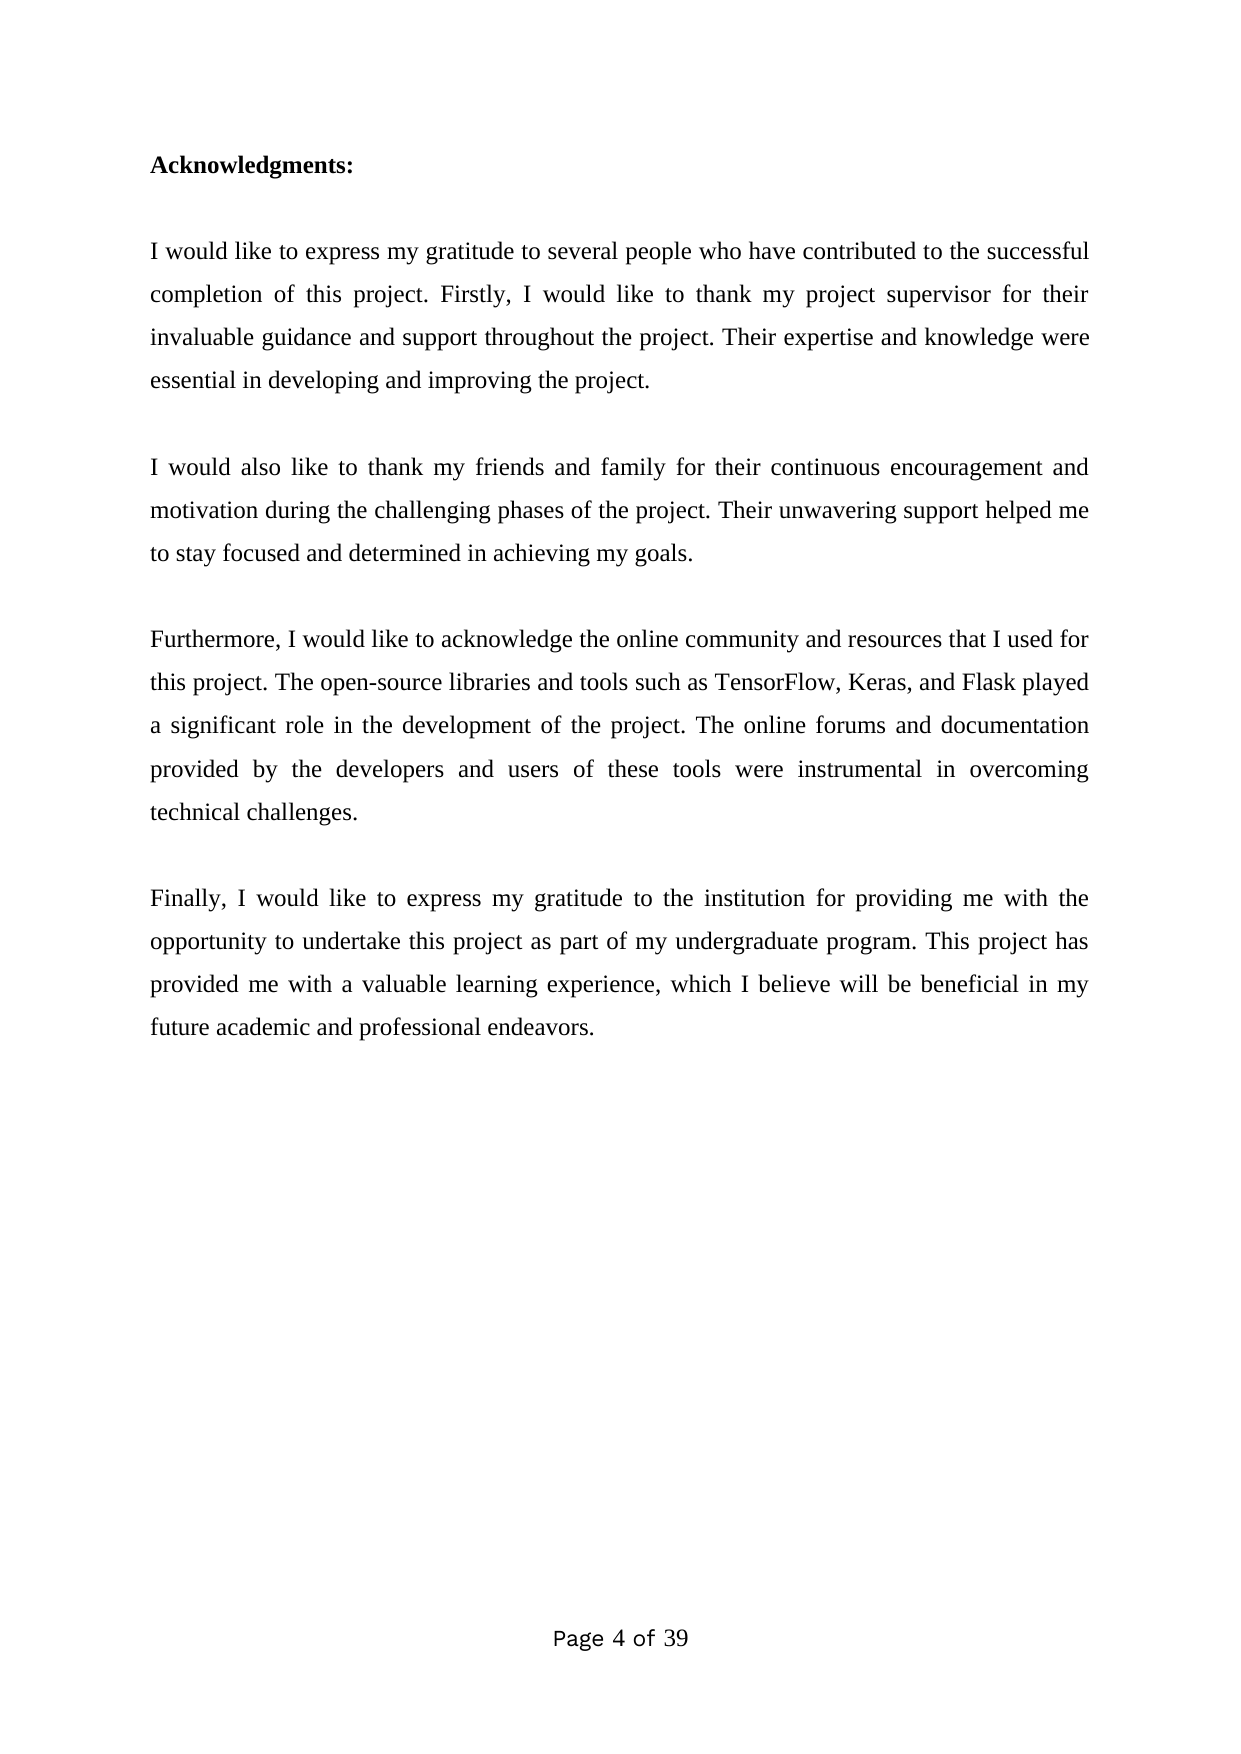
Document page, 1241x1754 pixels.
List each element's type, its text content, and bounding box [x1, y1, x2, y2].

text Acknowledgments: [150, 150, 1090, 179]
text I would like to express my gratitude to several people who have contributed to the successful completion of this project. Firstly, I would like to thank my project supervisor for their invaluable guidance and support throughout the project. Their expertise and knowledge were essential in developing and improving the project. [150, 236, 1090, 394]
text I would also like to thank my friends and family for their continuous encouragement and motivation during the challenging phases of the project. Their unwavering support helped me to stay focused and determined in achieving my goals. [150, 452, 1090, 567]
text Furthermore, I would like to acknowledge the online community and resources that I used for this project. The open-source libraries and tools such as TensorFlow, Keras, and Flask played a significant role in the development of the project. The online forums and documentation provided by the developers and users of these tools were instrumental in overcoming technical challenges. [150, 624, 1090, 826]
text Finally, I would like to express my gratitude to the institution for providing me with the opportunity to undertake this project as part of my undergraduate program. This project has provided me with a valuable learning experience, which I believe will be beneficial in my future academic and professional endeavors. [150, 883, 1090, 1041]
